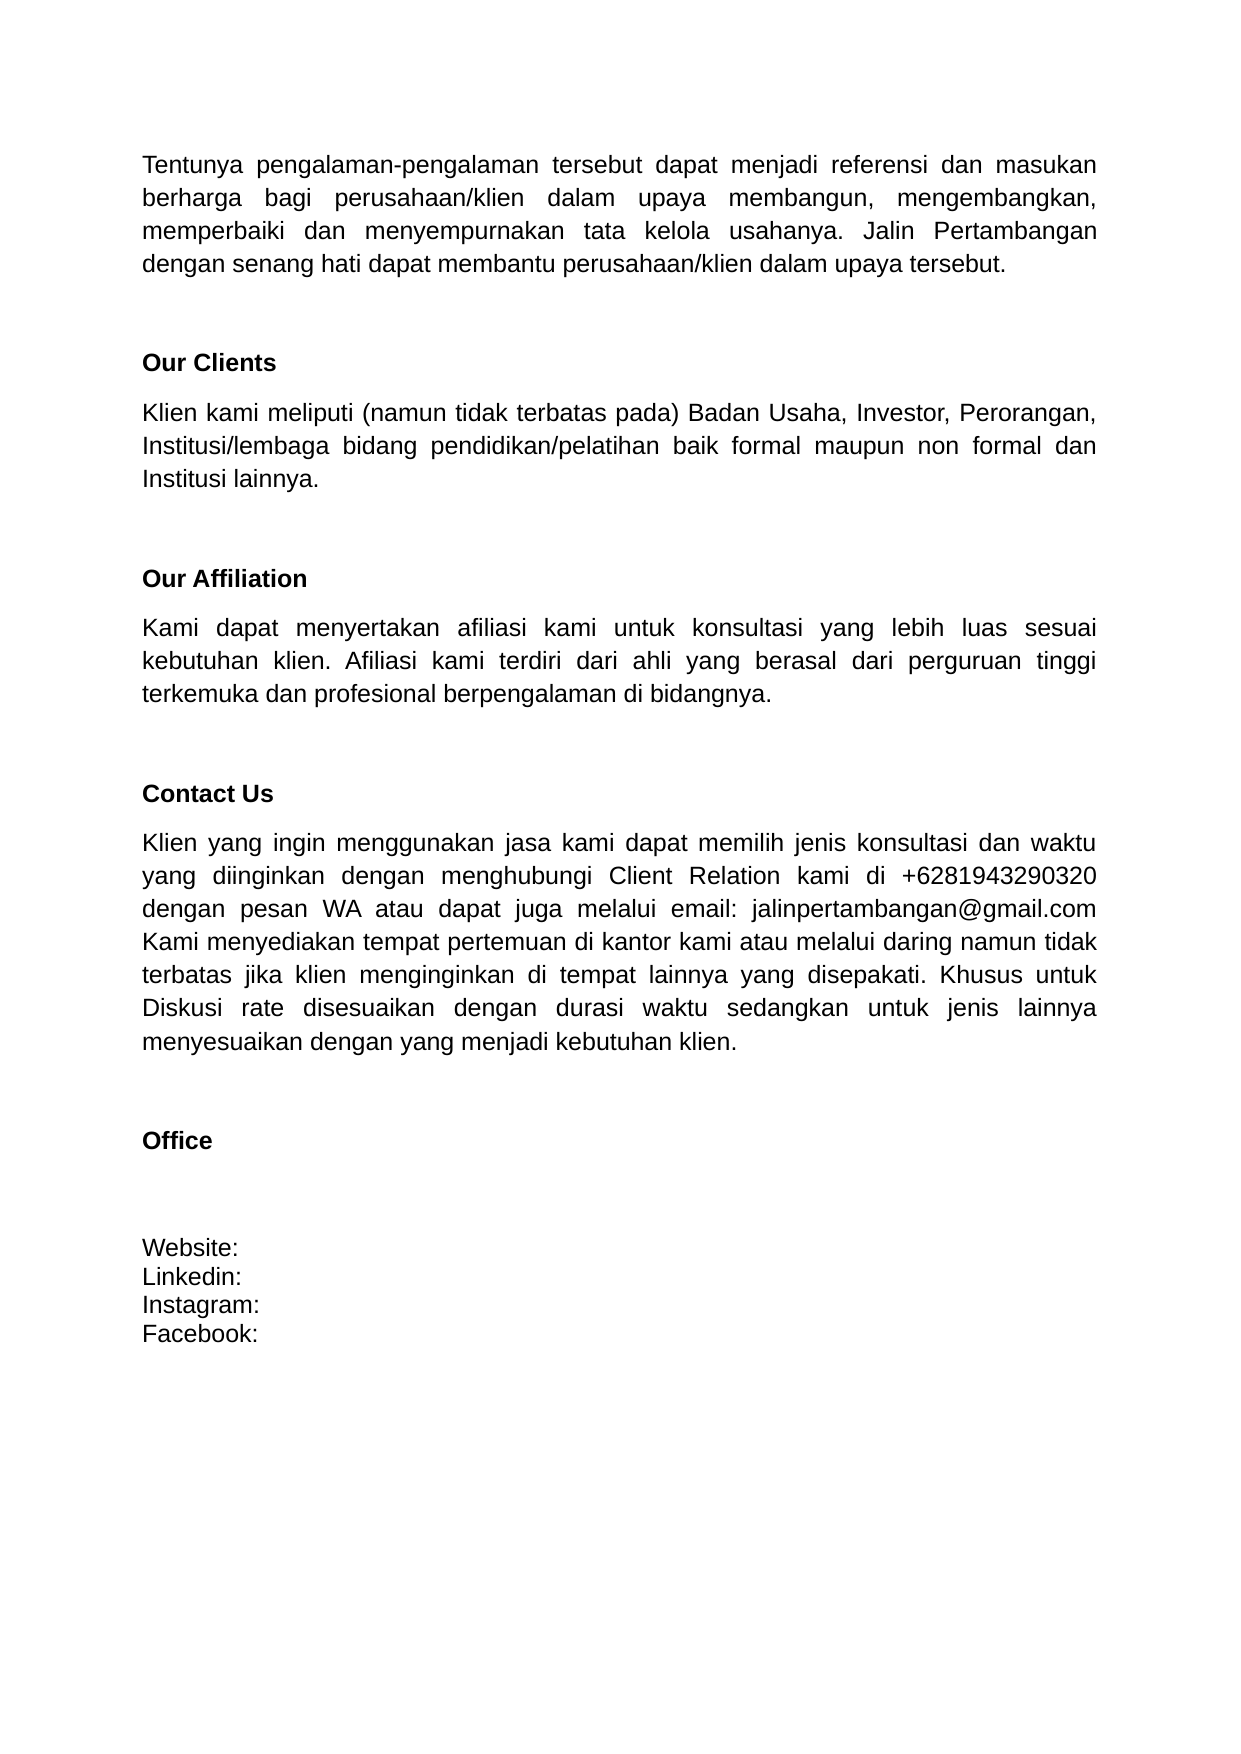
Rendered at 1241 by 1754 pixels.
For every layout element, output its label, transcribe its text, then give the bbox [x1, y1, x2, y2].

text Office [142, 1126, 1098, 1154]
text Klien kami meliputi (namun tidak terbatas pada) Badan Usaha, Investor, Perorangan, Institusi/lembaga bidang pendidikan/pelatihan baik formal maupun non formal dan Institusi lainnya. [142, 398, 1098, 493]
text Instagram: [142, 1291, 1098, 1319]
text Tentunya pengalaman-pengalaman tersebut dapat menjadi referensi dan masukan berharga bagi perusahaan/klien dalam upaya membangun, mengembangkan, memperbaiki dan menyempurnakan tata kelola usahanya. Jalin Pertambangan dengan senang hati dapat membantu perusahaan/klien dalam upaya tersebut. [142, 150, 1098, 278]
text Our Clients [142, 348, 1098, 377]
text Website: [142, 1233, 1098, 1262]
text Linkedin: [142, 1262, 1098, 1291]
text Facebook: [142, 1319, 1098, 1348]
text Klien yang ingin menggunakan jasa kami dapat memilih jenis konsultasi dan waktu yang diinginkan dengan menghubungi Client Relation kami di +6281943290320 dengan pesan WA atau dapat juga melalui email: jalinpertambangan@gmail.com Kami menyediakan tempat pertemuan di kantor kami atau melalui daring namun tidak terbatas jika klien menginginkan di tempat lainnya yang disepakati. Khusus untuk Diskusi rate disesuaikan dengan durasi waktu sedangkan untuk jenis lainnya menyesuaikan dengan yang menjadi kebutuhan klien. [142, 828, 1098, 1055]
text Contact Us [142, 779, 1098, 807]
text Kami dapat menyertakan afiliasi kami untuk konsultasi yang lebih luas sesuai kebutuhan klien. Afiliasi kami terdiri dari ahli yang berasal dari perguruan tinggi terkemuka dan profesional berpengalaman di bidangnya. [142, 613, 1098, 708]
text Our Affiliation [142, 563, 1098, 592]
